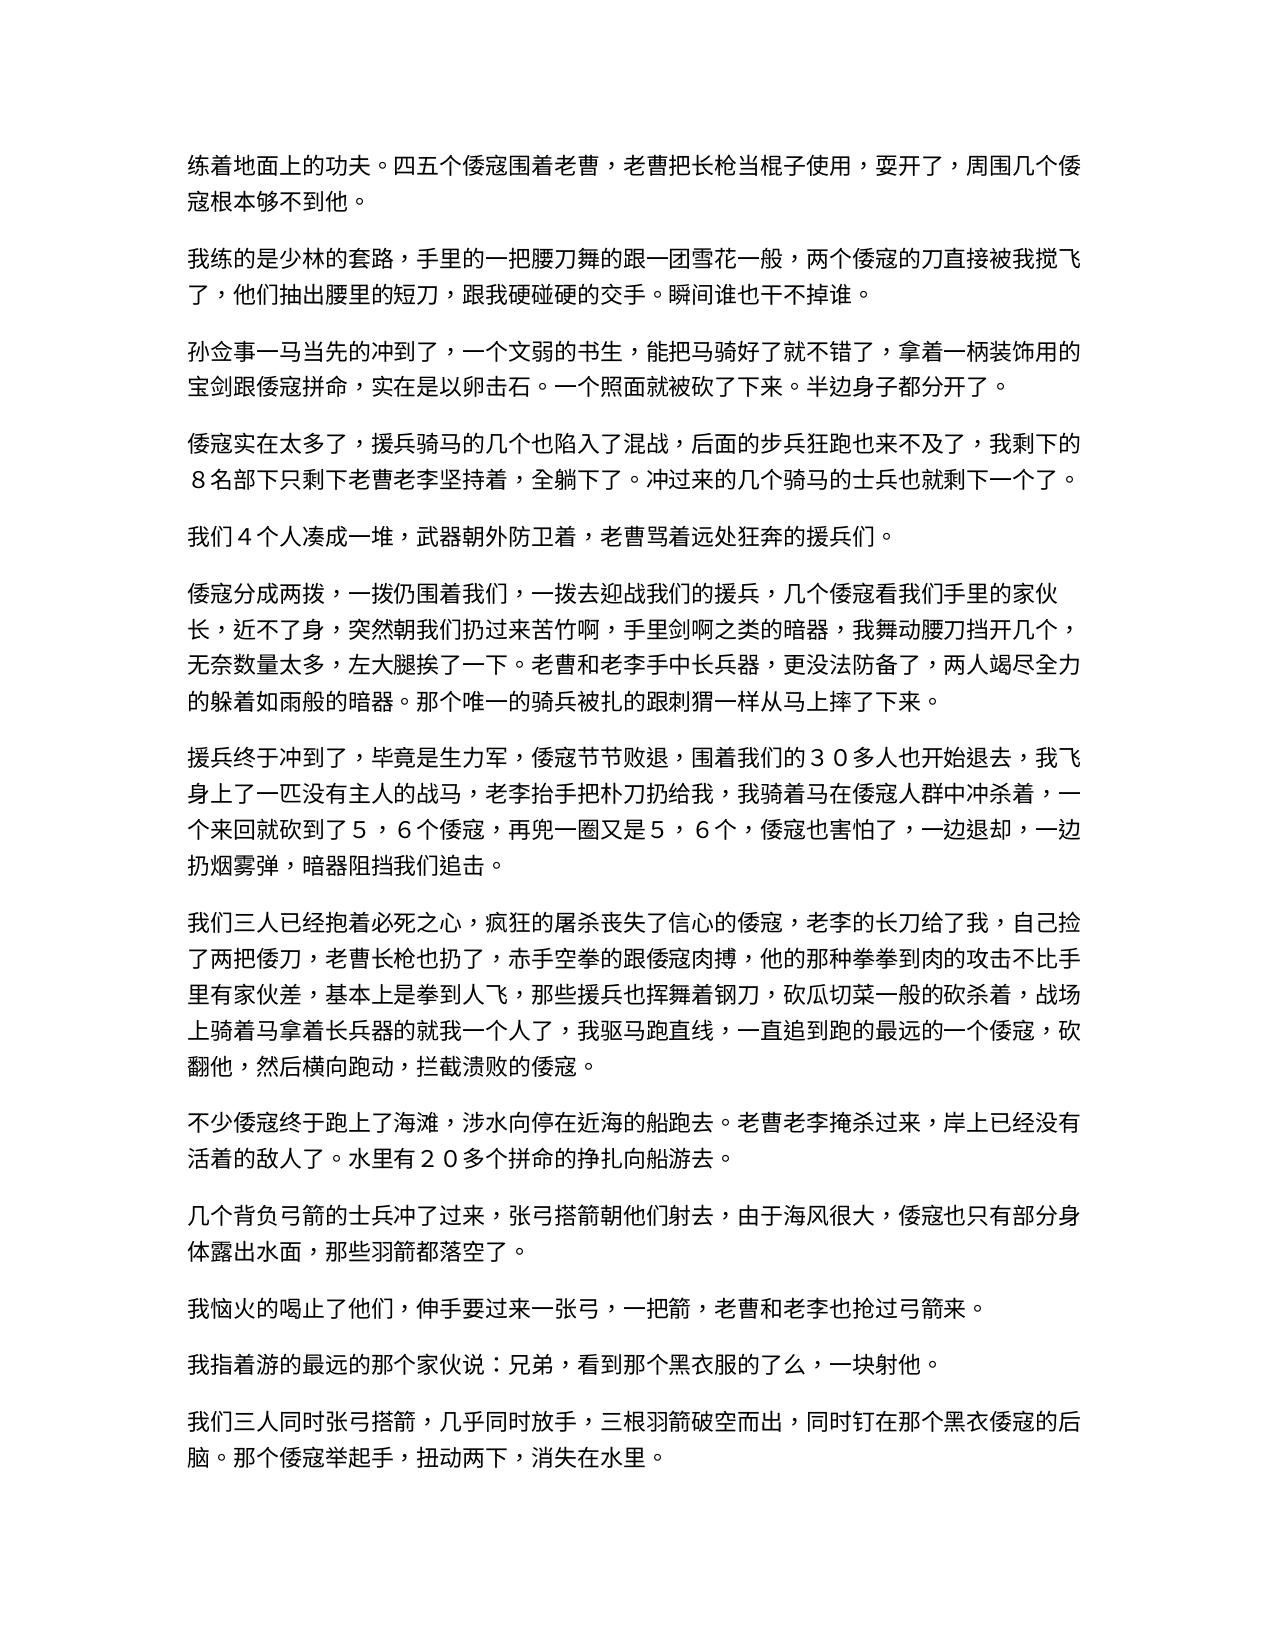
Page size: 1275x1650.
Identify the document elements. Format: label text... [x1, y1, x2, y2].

text 我们三人同时张弓搭箭，几乎同时放手，三根羽箭破空而出，同时钉在那个黑衣倭寇的后脑。那个倭寇举起手，扭动两下，消失在水里。 [187, 1406, 1087, 1473]
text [187, 150, 1087, 217]
text 我们三人已经抱着必死之心，疯狂的屠杀丧失了信心的倭寇，老李的长刀给了我，自己捡了两把倭刀，老曹长枪也扔了，赤手空拳的跟倭寇肉搏，他的那种拳拳到肉的攻击不比手里有家伙差，基本上是拳到人飞，那些援兵也挥舞着钢刀，砍瓜切菜一般的砍杀着，战场上骑着马拿着长兵器的就我一个人了，我驱马跑直线，一直追到跑的最远的一个倭寇，砍翻他，然后横向跑动，拦截溃败的倭寇。 [187, 907, 1087, 1082]
text 孙佥事一马当先的冲到了，一个文弱的书生，能把马骑好了就不错了，拿着一柄装饰用的宝剑跟倭寇拼命，实在是以卵击石。一个照面就被砍了下来。半边身子都分开了。 [187, 335, 1087, 403]
text 不少倭寇终于跑上了海滩，涉水向停在近海的船跑去。老曹老李掩杀过来，岸上已经没有活着的敌人了。水里有２０多个拼命的挣扎向船游去。 [187, 1107, 1087, 1174]
text 援兵终于冲到了，毕竟是生力军，倭寇节节败退，围着我们的３０多人也开始退去，我飞身上了一匹没有主人的战马，老李抬手把朴刀扔给我，我骑着马在倭寇人群中冲杀着，一个来回就砍到了５，６个倭寇，再兜一圈又是５，６个，倭寇也害怕了，一边退却，一边扔烟雾弹，暗器阻挡我们追击。 [187, 742, 1087, 881]
text 倭寇分成两拨，一拨仍围着我们，一拨去迎战我们的援兵，几个倭寇看我们手里的家伙长，近不了身，突然朝我们扔过来苦竹啊，手里剑啊之类的暗器，我舞动腰刀挡开几个，无奈数量太多，左大腿挨了一下。老曹和老李手中长兵器，更没法防备了，两人竭尽全力的躲着如雨般的暗器。那个唯一的骑兵被扎的跟刺猬一样从马上摔了下来。 [187, 578, 1087, 717]
text 我练的是少林的套路，手里的一把腰刀舞的跟一团雪花一般，两个倭寇的刀直接被我搅飞了，他们抽出腰里的短刀，跟我硬碰硬的交手。瞬间谁也干不掉谁。 [187, 243, 1087, 310]
text 几个背负弓箭的士兵冲了过来，张弓搭箭朝他们射去，由于海风很大，倭寇也只有部分身体露出水面，那些羽箭都落空了。 [187, 1200, 1087, 1267]
text 我恼火的喝止了他们，伸手要过来一张弓，一把箭，老曹和老李也抢过弓箭来。 [187, 1293, 1087, 1324]
text 倭寇实在太多了，援兵骑马的几个也陷入了混战，后面的步兵狂跑也来不及了，我剩下的８名部下只剩下老曹老李坚持着，全躺下了。冲过来的几个骑马的士兵也就剩下一个了。 [187, 428, 1087, 495]
text 我们４个人凑成一堆，武器朝外防卫着，老曹骂着远处狂奔的援兵们。 [187, 521, 1087, 552]
text 我指着游的最远的那个家伙说：兄弟，看到那个黑衣服的了么，一块射他。 [187, 1349, 1087, 1381]
